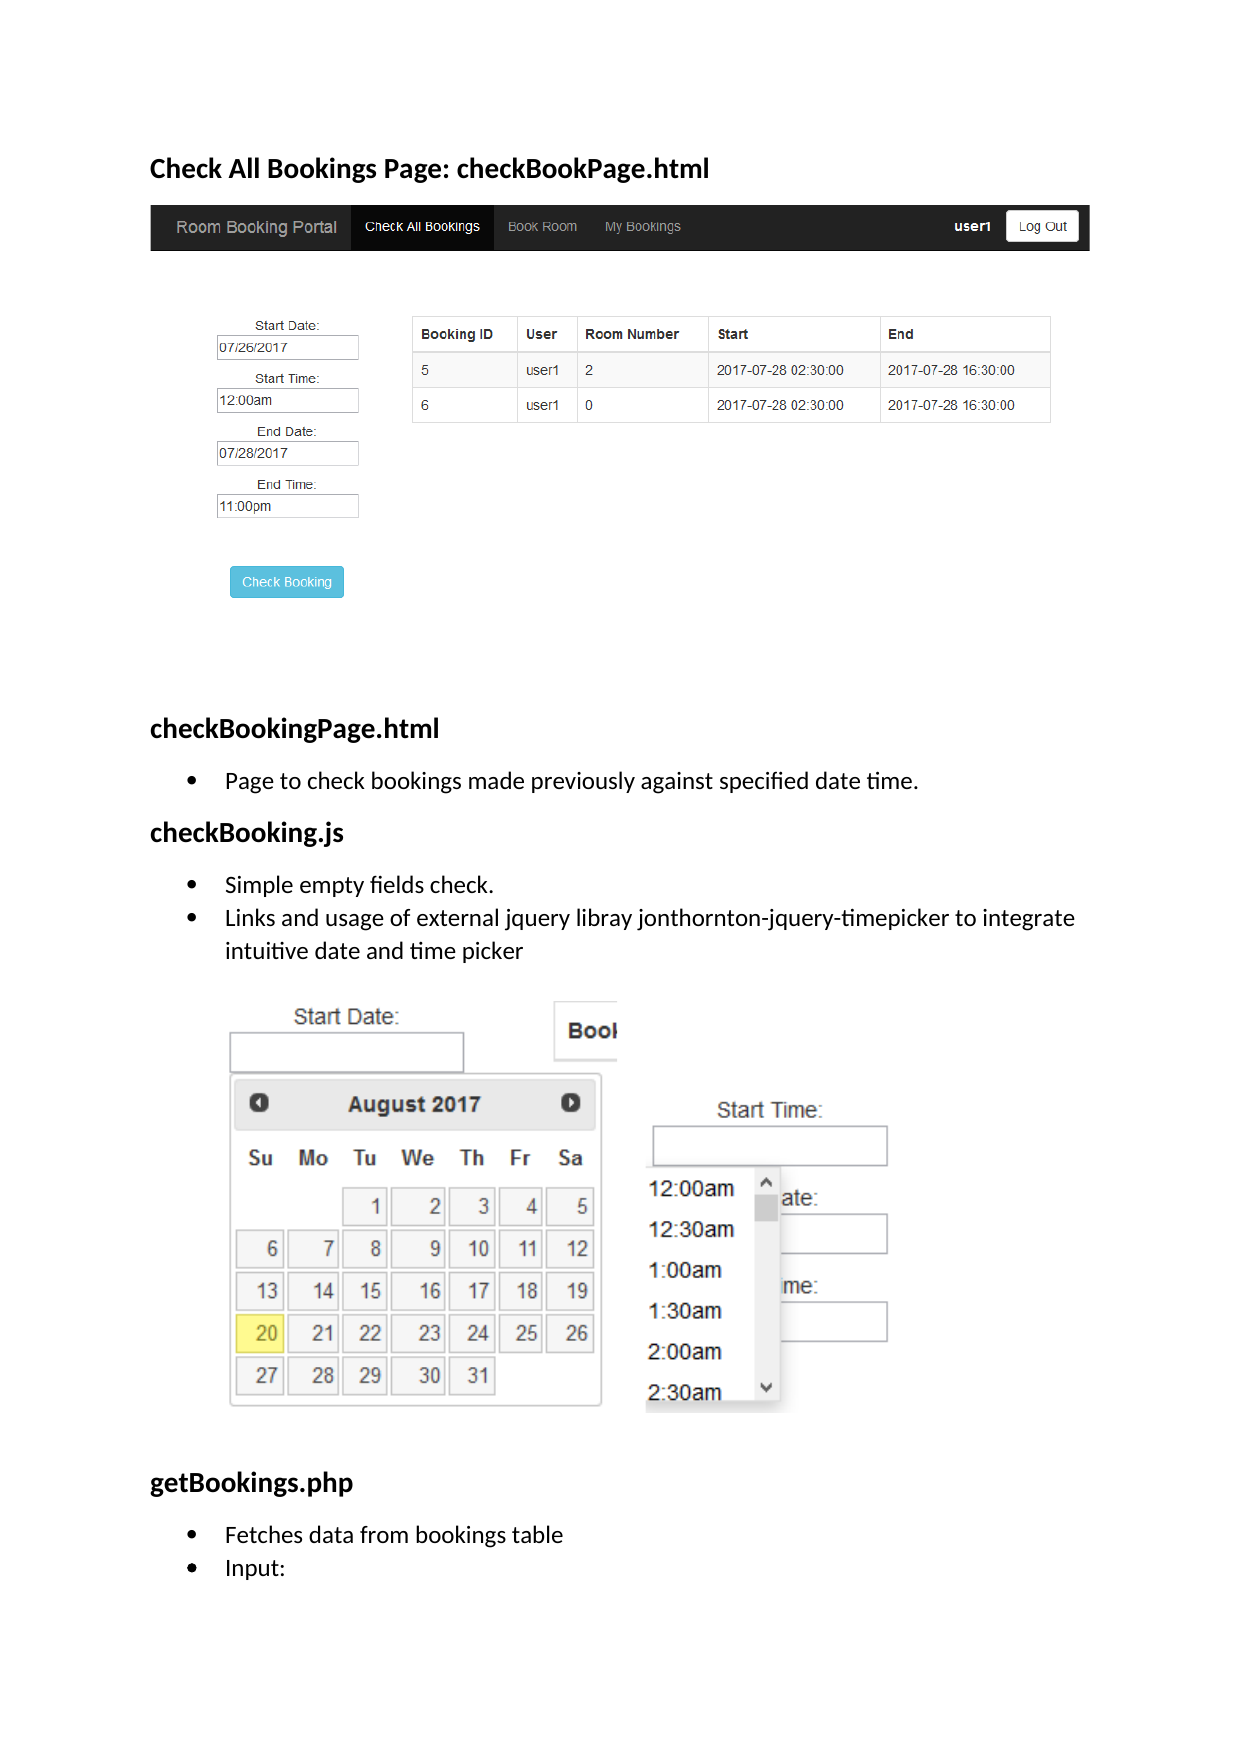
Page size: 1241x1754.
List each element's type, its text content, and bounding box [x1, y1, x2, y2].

text getBookings.php [150, 1464, 1090, 1500]
list Input: [187, 1552, 1090, 1583]
list Links and usage of external jquery libray jonthornton-jquery-timepicker to integrate intuitive date and time picker [187, 903, 1090, 966]
text checkBookingPage.html [150, 710, 1090, 746]
list Simple empty fields check. [187, 870, 1090, 900]
list Fetches data from bookings table [187, 1519, 1090, 1550]
picture [225, 1001, 618, 1413]
text checkBooking.js [150, 814, 1090, 850]
list Page to check bookings made previously against specified date time. [187, 765, 1090, 796]
picture [645, 1096, 907, 1413]
picture [150, 205, 1090, 691]
text Check All Bookings Page: checkBookPage.html [150, 150, 1090, 186]
